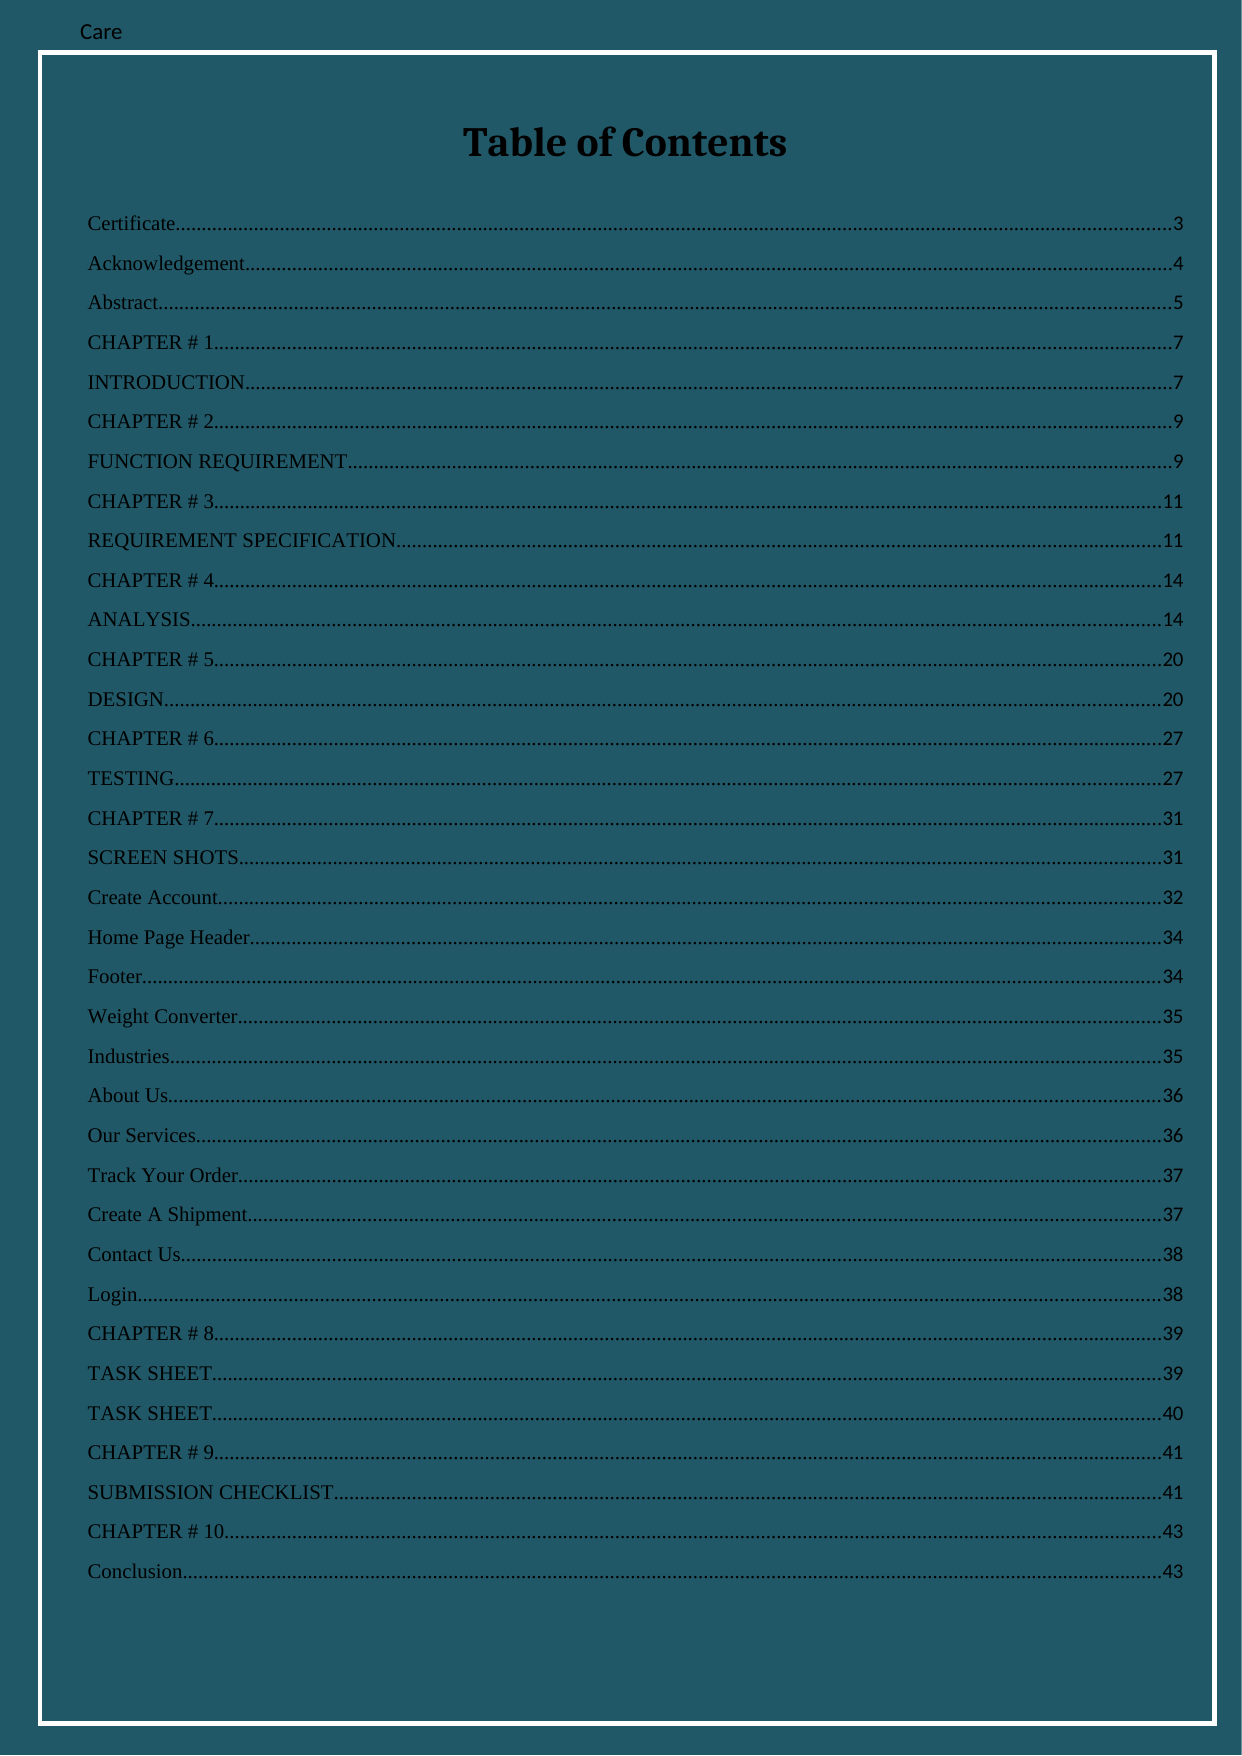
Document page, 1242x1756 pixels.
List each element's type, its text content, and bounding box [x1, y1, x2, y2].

text Table of Contents [92, 119, 1159, 167]
text Care [80, 17, 1217, 45]
